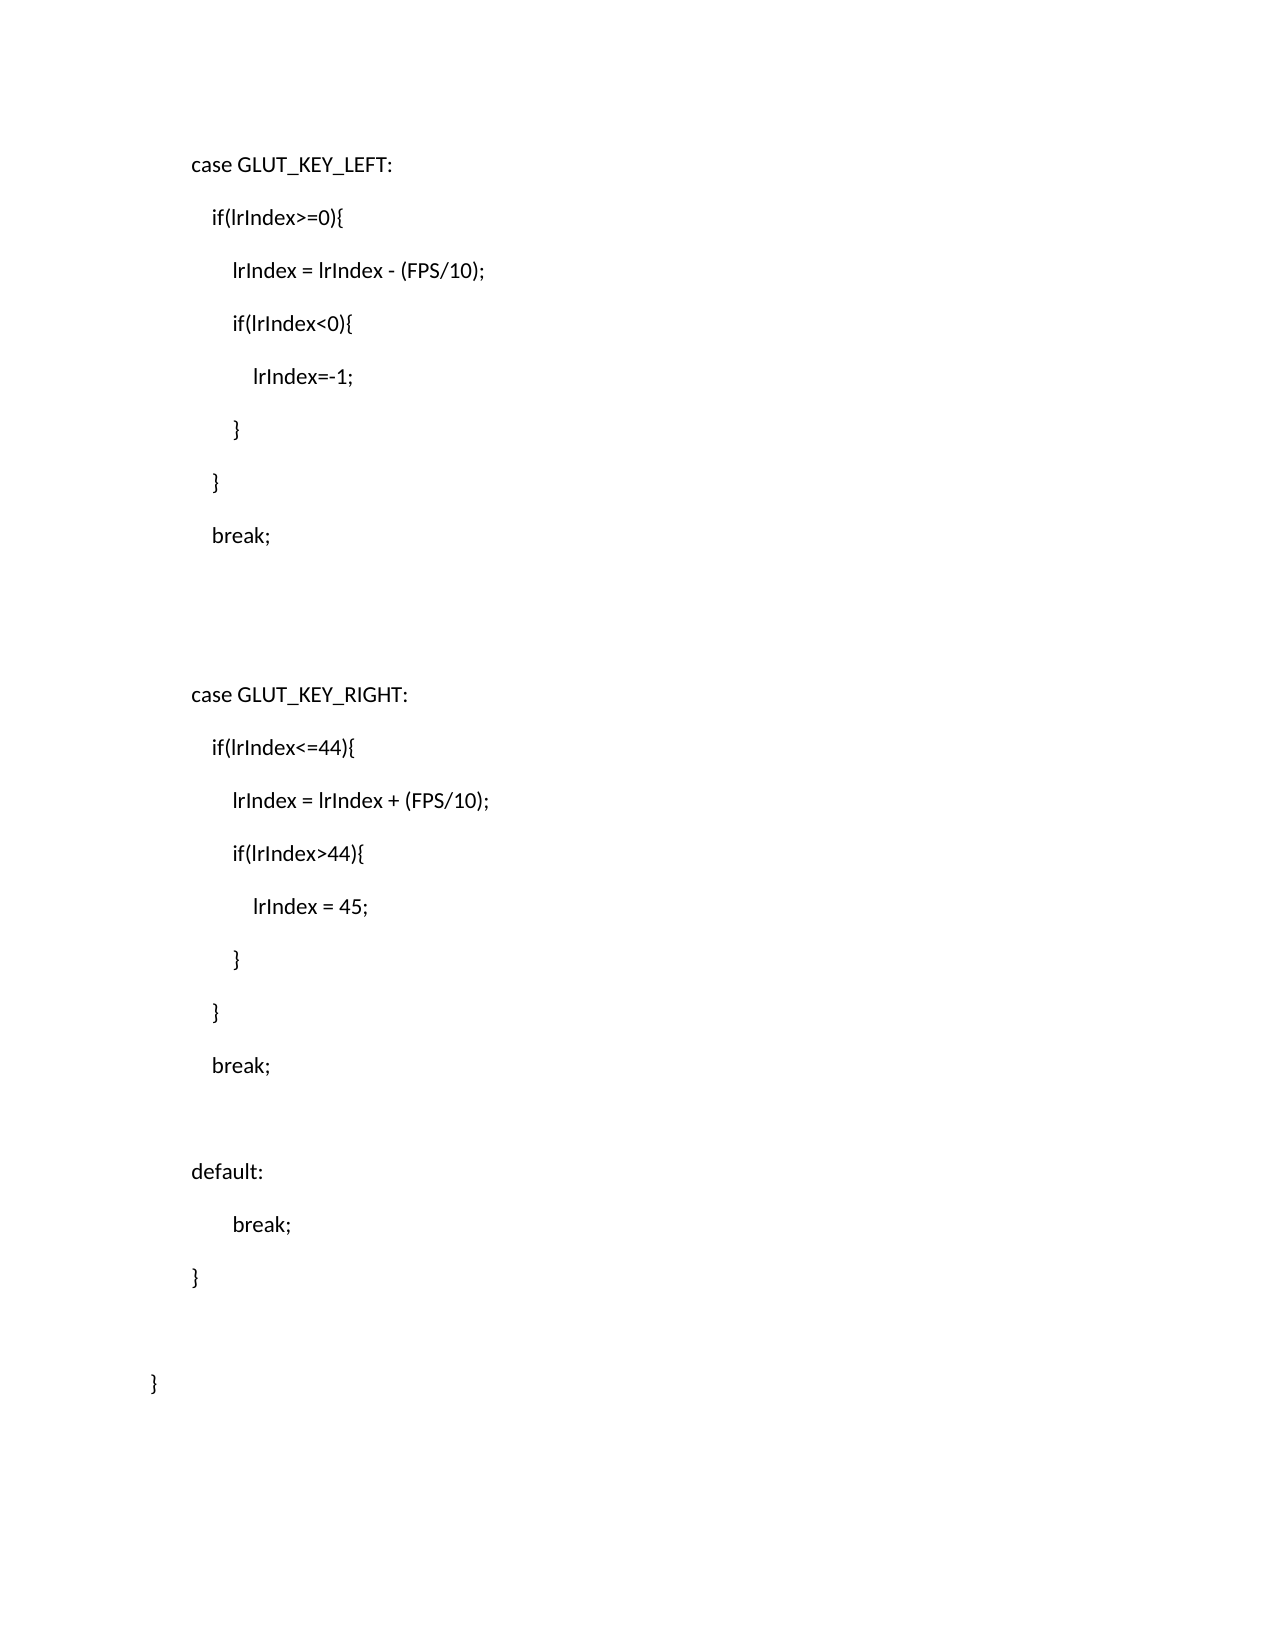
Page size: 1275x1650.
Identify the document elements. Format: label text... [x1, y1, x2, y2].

text break; [150, 1051, 1125, 1079]
text if(lrIndex>=0){ [150, 203, 1125, 231]
text lrIndex = 45; [150, 892, 1125, 920]
text default: [150, 1157, 1125, 1185]
text } [150, 945, 1125, 973]
text case GLUT_KEY_LEFT: [150, 150, 1125, 178]
text } [150, 468, 1125, 496]
text } [150, 415, 1125, 443]
text } [150, 998, 1125, 1026]
text if(lrIndex>44){ [150, 839, 1125, 867]
text lrIndex = lrIndex + (FPS/10); [150, 786, 1125, 814]
text } [150, 1369, 1125, 1397]
text if(lrIndex<=44){ [150, 733, 1125, 761]
text } [150, 1263, 1125, 1291]
text lrIndex=-1; [150, 362, 1125, 390]
text lrIndex = lrIndex - (FPS/10); [150, 256, 1125, 284]
text break; [150, 1210, 1125, 1238]
text break; [150, 521, 1125, 549]
text if(lrIndex<0){ [150, 309, 1125, 337]
text case GLUT_KEY_RIGHT: [150, 680, 1125, 708]
